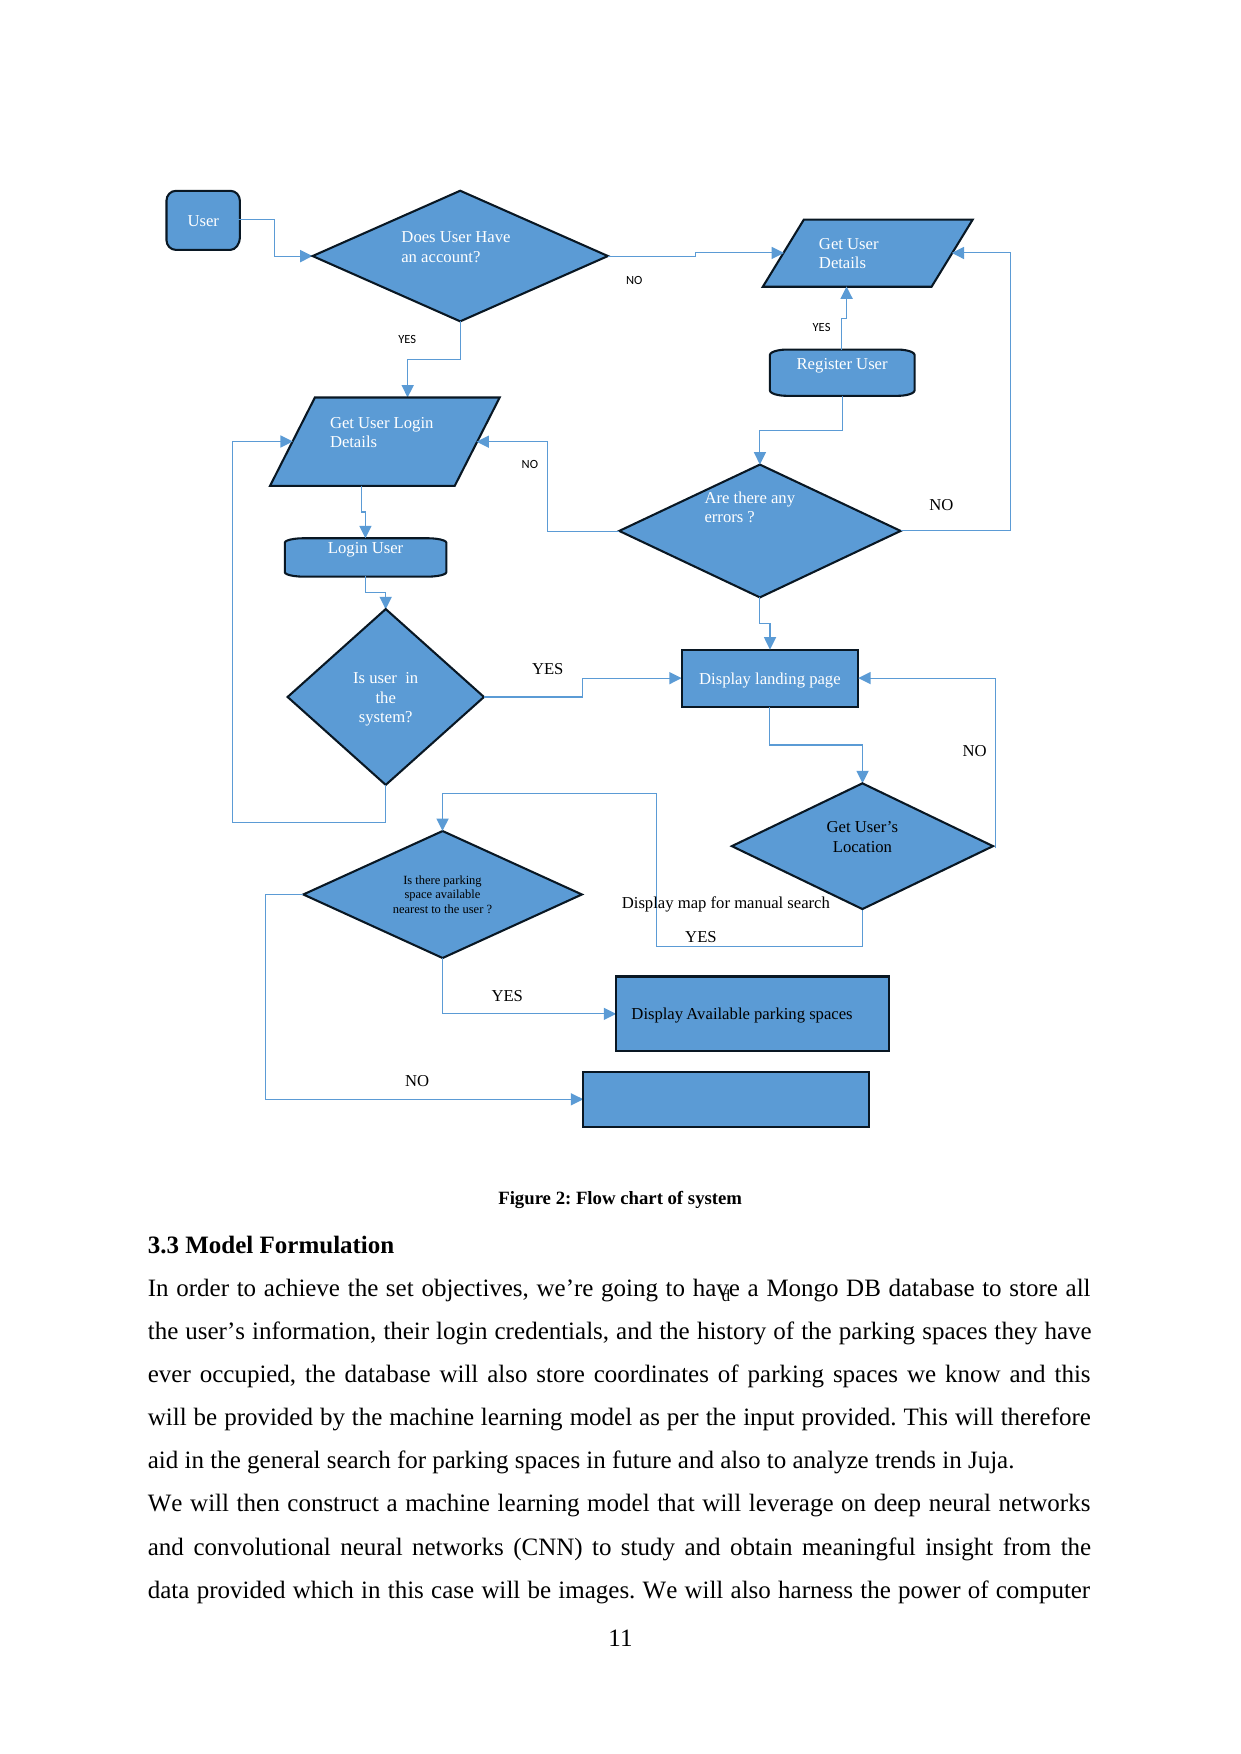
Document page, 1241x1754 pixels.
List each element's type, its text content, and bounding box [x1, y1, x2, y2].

text Figure 2: Flow chart of system [148, 1187, 1092, 1209]
text In order to achieve the set objectives, we’re going to have a Mongo DB database to store all the user’s information, their login credentials, and the history of the parking spaces they have ever occupied, the database will also store coordinates of parking spaces we know and this will be provided by the machine learning model as per the input provided. This will therefore aid in the general search for parking spaces in future and also to analyze trends in Juja. [148, 1273, 1092, 1474]
subtitle 3.3 Model Formulation [148, 1230, 1092, 1258]
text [148, 1488, 1092, 1603]
